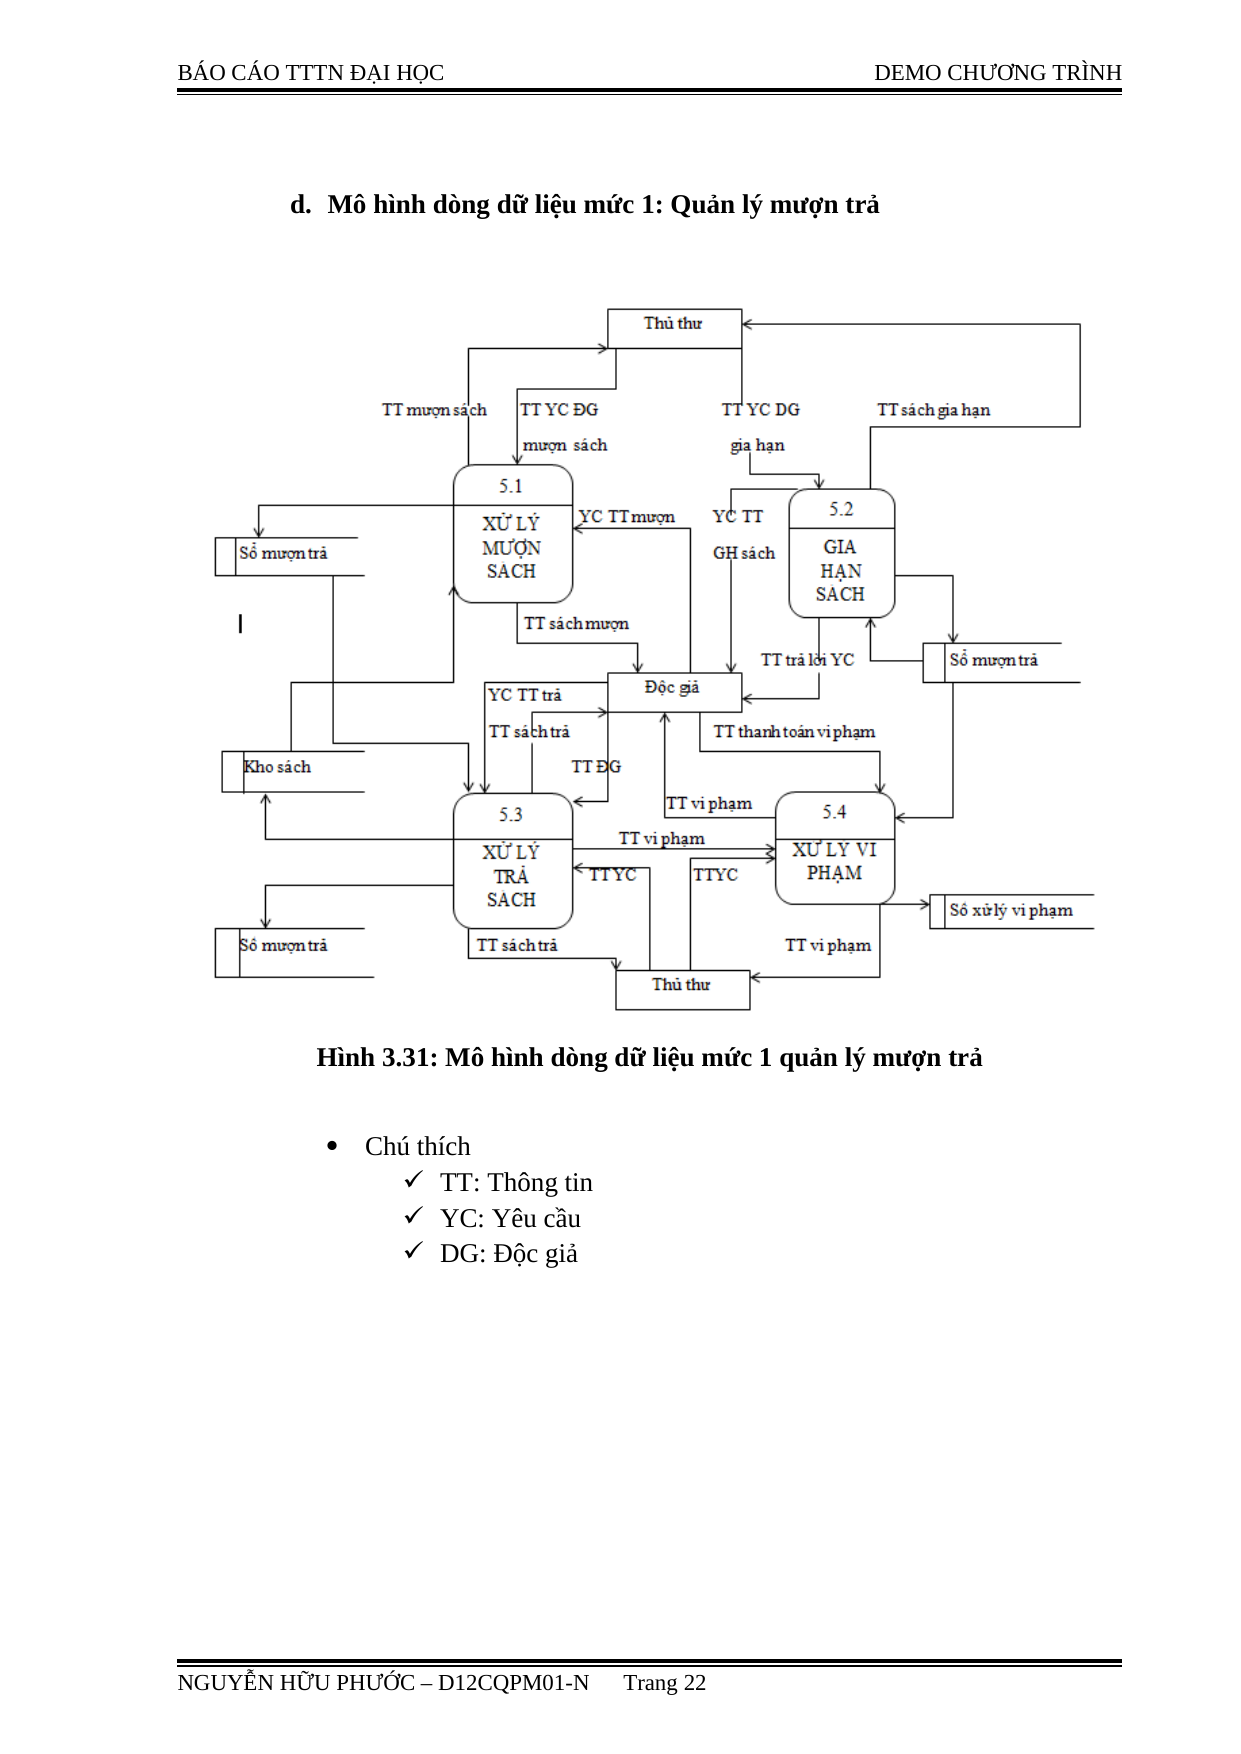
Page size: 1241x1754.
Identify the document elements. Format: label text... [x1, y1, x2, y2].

list Chú thích [327, 1130, 1122, 1161]
list DG: Độc giả [402, 1238, 1122, 1269]
list TT: Thông tin [402, 1166, 1122, 1197]
list YC: Yêu cầu [402, 1202, 1122, 1233]
text Hình 3.31: Mô hình dòng dữ liệu mức 1 quản lý mượn trả [177, 1041, 1122, 1072]
picture [177, 279, 1123, 1016]
list Mô hình dòng dữ liệu mức 1: Quản lý mượn trả [290, 188, 1122, 219]
